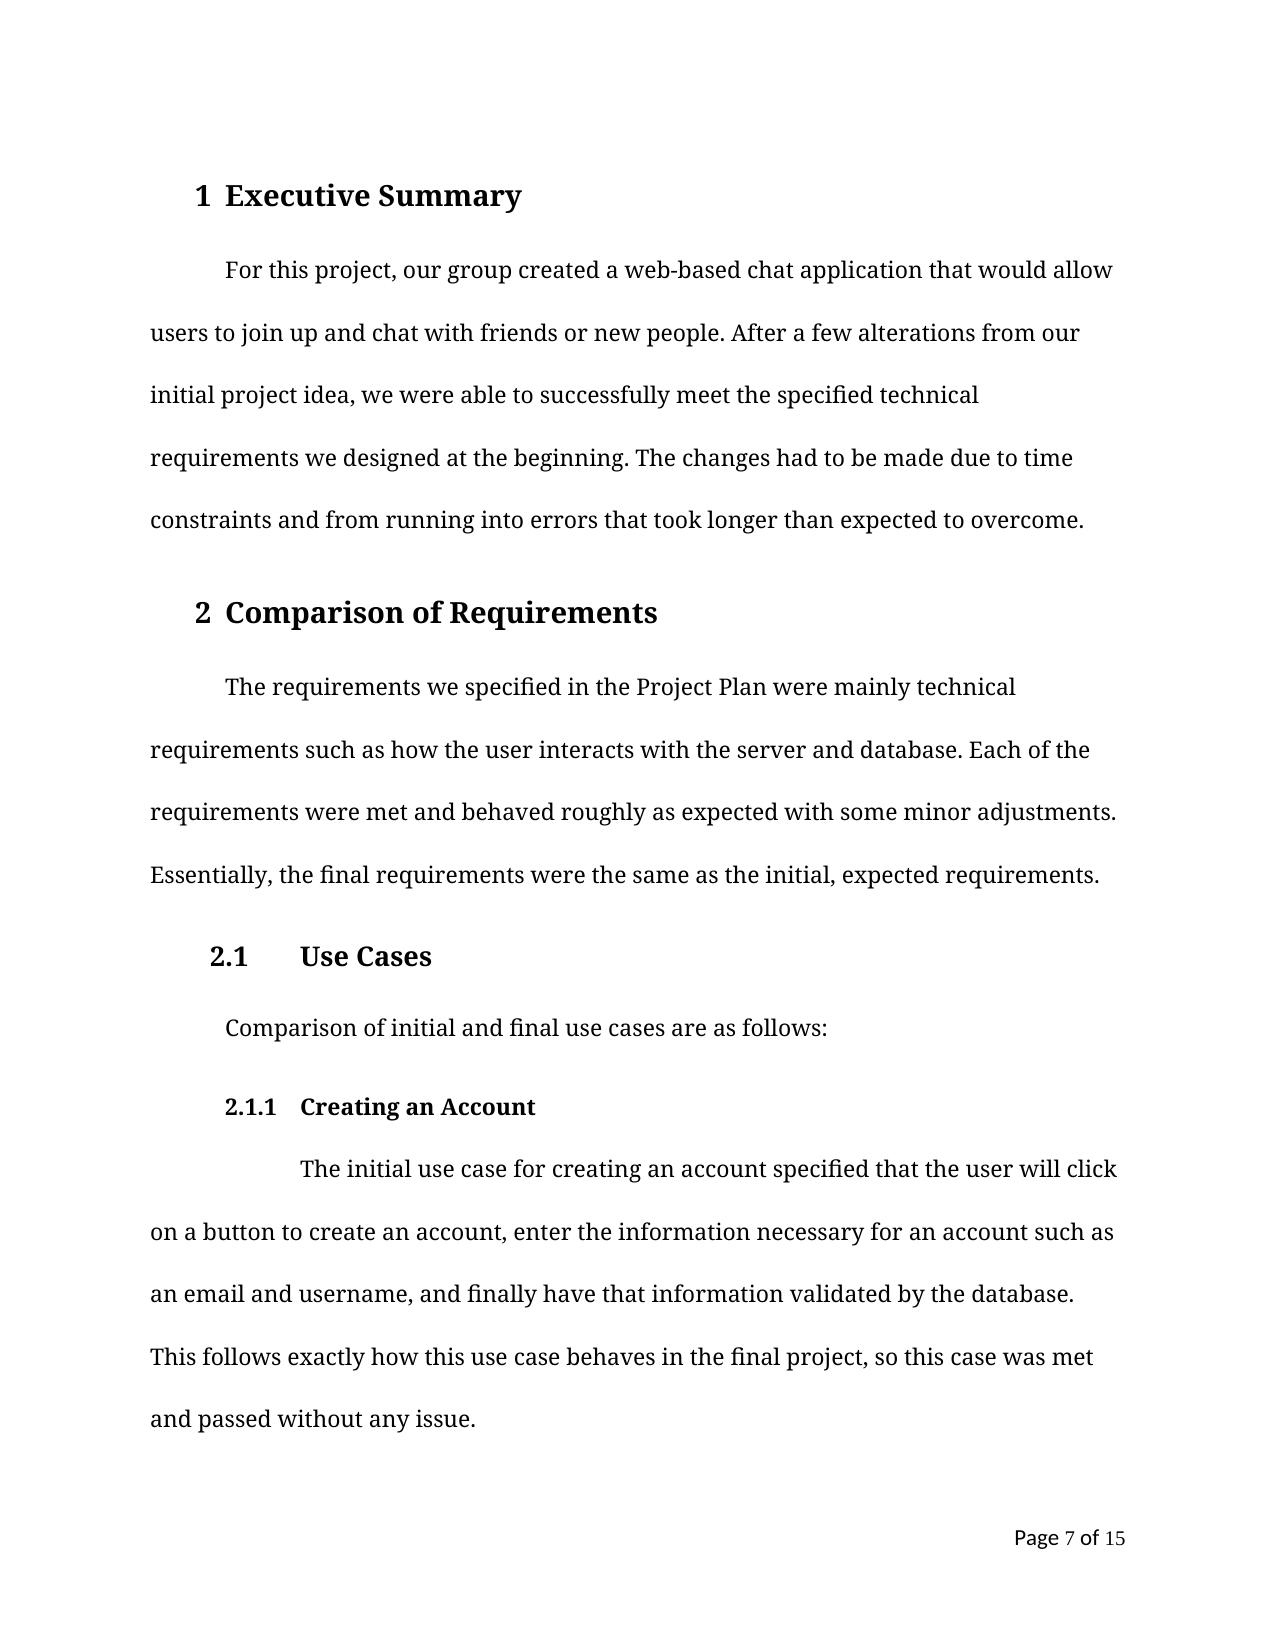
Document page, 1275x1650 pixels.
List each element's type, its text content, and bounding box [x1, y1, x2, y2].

subtitle 2.1.1 Creating an Account [150, 1091, 1125, 1122]
text For this project, our group created a web-based chat application that would allow users to join up and chat with friends or new people. After a few alterations from our initial project idea, we were able to successfully meet the specified technical requirements we designed at the beginning. The changes had to be made due to time constraints and from running into errors that took longer than expected to overcome. [150, 254, 1125, 536]
subtitle 2 Comparison of Requirements [150, 592, 1125, 632]
text The initial use case for creating an account specified that the user will click on a button to create an account, enter the information necessary for an account such as an email and username, and finally have that information validated by the database. This follows exactly how this use case behaves in the final project, so this case was met and passed without any issue. [150, 1153, 1125, 1434]
subtitle 1 Executive Summary [150, 175, 1125, 215]
text The requirements we specified in the Project Plan were mainly technical requirements such as how the user interacts with the server and database. Each of the requirements were met and behaved roughly as expected with some minor adjustments. Essentially, the final requirements were the same as the initial, expected requirements. [150, 671, 1125, 890]
subtitle 2.1 Use Cases [150, 938, 1125, 975]
text Comparison of initial and final use cases are as follows: [150, 1012, 1125, 1043]
